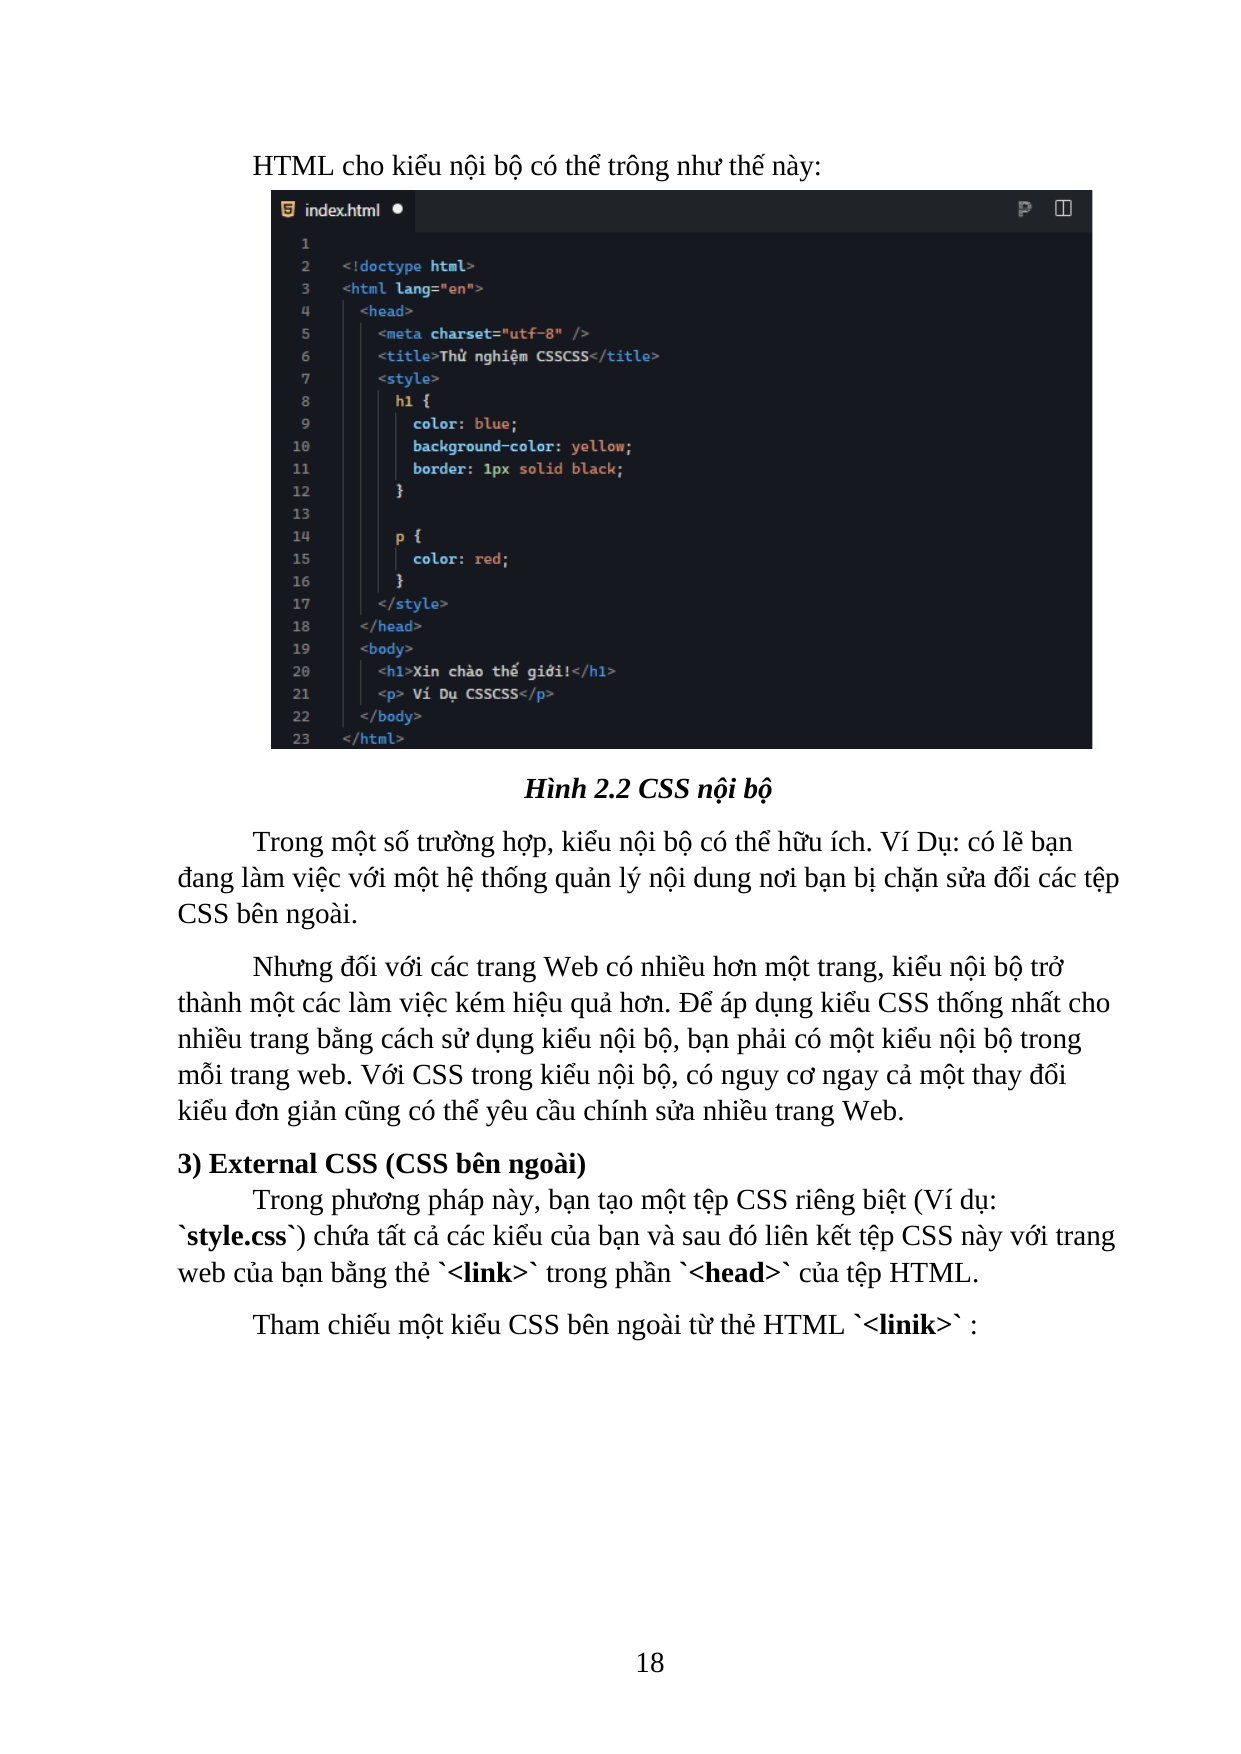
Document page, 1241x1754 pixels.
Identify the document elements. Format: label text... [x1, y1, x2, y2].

text Nhưng đối với các trang Web có nhiều hơn một trang, kiểu nội bộ trở thành một các làm việc kém hiệu quả hơn. Để áp dụng kiểu CSS thống nhất cho nhiều trang bằng cách sử dụng kiểu nội bộ, bạn phải có một kiểu nội bộ trong mỗi trang web. Với CSS trong kiểu nội bộ, có nguy cơ ngay cả một thay đổi kiểu đơn giản cũng có thể yêu cầu chính sửa nhiều trang Web. [177, 949, 1122, 1127]
text Tham chiếu một kiểu CSS bên ngoài từ thẻ HTML `<linik>` : [177, 1307, 1122, 1341]
picture [271, 190, 1093, 749]
text HTML cho kiểu nội bộ có thể trông như thế này: [177, 148, 1122, 181]
text Trong phương pháp này, bạn tạo một tệp CSS riêng biệt (Ví dụ: `style.css`) chứa tất cả các kiểu của bạn và sau đó liên kết tệp CSS này với trang web của bạn bằng thẻ `<link>` trong phần `<head>` của tệp HTML. [177, 1182, 1122, 1288]
text Trong một số trường hợp, kiểu nội bộ có thể hữu ích. Ví Dụ: có lẽ bạn đang làm việc với một hệ thống quản lý nội dung nơi bạn bị chặn sửa đổi các tệp CSS bên ngoài. [177, 824, 1122, 929]
subtitle 3) External CSS (CSS bên ngoài) [177, 1146, 1122, 1180]
